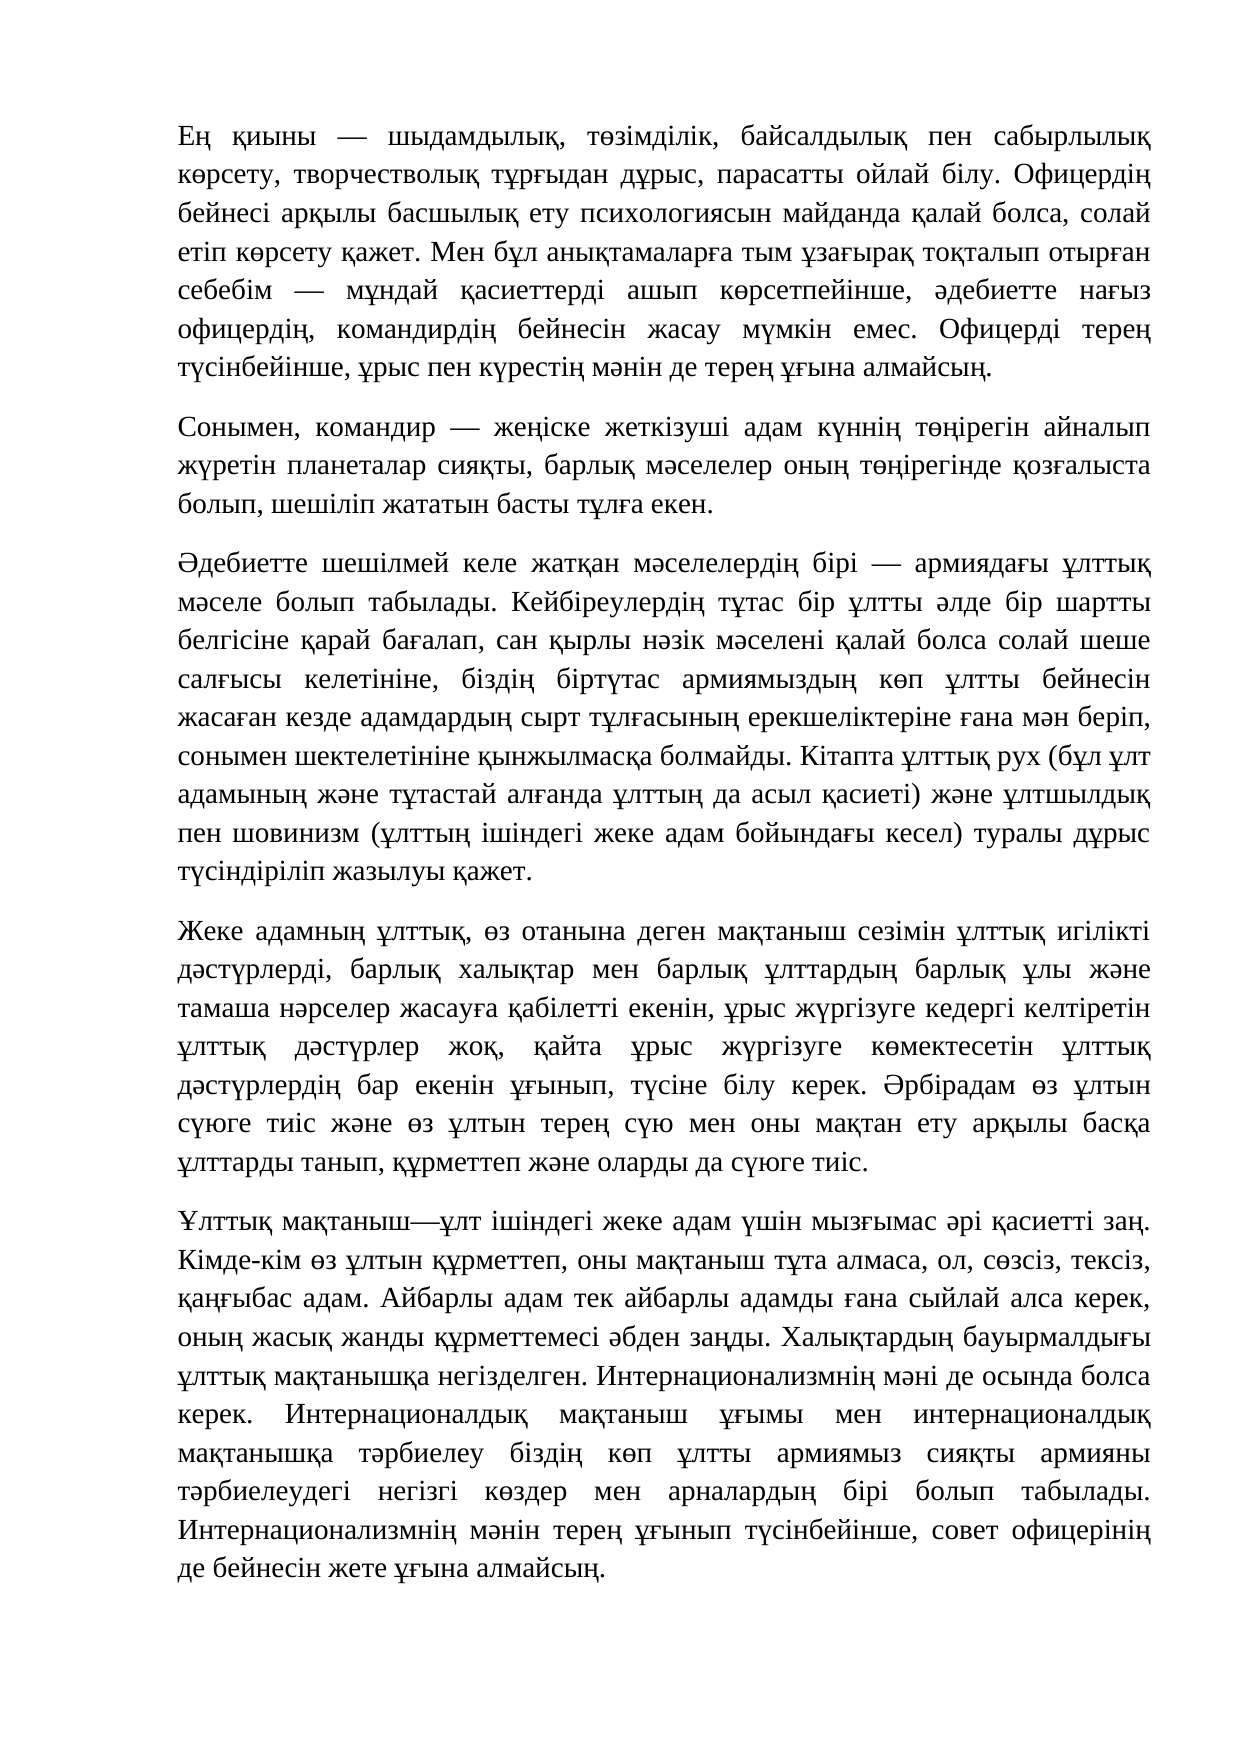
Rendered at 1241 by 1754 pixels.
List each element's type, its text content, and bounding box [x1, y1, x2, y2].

text Ұлттық мақтаныш—ұлт ішіндегі жеке адам үшін мызғымас әрі қасиетті заң. Кімде-кім өз ұлтын құрметтеп, оны мақтаныш тұта алмаса, ол, сөзсіз, тексіз, қаңғыбас адам. Айбарлы адам тек айбарлы адамды ғана сыйлай алса керек, оның жасық жанды құрметтемесі әбден заңды. Халықтардың бауырмалдығы ұлттық мақтанышқа негізделген. Интернационализмнің мәні де осында болса керек. Интернационалдық мақтаныш ұғымы мен интернационалдық мақтанышқа тәрбиелеу біздің көп ұлтты армиямыз сияқты армияны тәрбиелеудегі негізгі көздер мен арналардың бірі болып табылады. Интернационализмнің мәнін терең ұғынып түсінбейінше, совет офицерінің де бейнесін жете ұғына алмайсың. [177, 1203, 1152, 1584]
text Әдебиетте шешілмей келе жатқан мәселелердің бірі — армиядағы ұлттық мәселе болып табылады. Кейбіреулердің тұтас бір ұлтты әлде бір шартты белгісіне қарай бағалап, сан қырлы нәзік мәселені қалай болса солай шеше салғысы келетініне, біздің біртүтас армиямыздың көп ұлтты бейнесін жасаған кезде адамдардың сырт тұлғасының ерекшеліктеріне ғана мән беріп, сонымен шектелетініне қынжылмасқа болмайды. Кітапта ұлттық рух (бұл ұлт адамының және тұтастай алғанда ұлттың да асыл қасиеті) және ұлтшылдық пен шовинизм (ұлттың ішіндегі жеке адам бойындағы кесел) туралы дұрыс түсіндіріліп жазылуы қажет. [177, 545, 1152, 887]
text Сонымен, командир — жеңіске жеткізуші адам күннің төңірегін айналып жүретін планеталар сияқты, барлық мәселелер оның төңірегінде қозғалыста болып, шешіліп жататын басты тұлға екен. [177, 409, 1152, 519]
text Жеке адамның ұлттық, өз отанына деген мақтаныш сезімін ұлттық игілікті дәстүрлерді, барлық халықтар мен барлық ұлттардың барлық ұлы және тамаша нәрселер жасауға қабілетті екенін, ұрыс жүргізуге кедергі келтіретін ұлттық дәстүрлер жоқ, қайта ұрыс жүргізуге көмектесетін ұлттық дәстүрлердің бар екенін ұғынып, түсіне білу керек. Әрбірадам өз ұлтын сүюге тиіс және өз ұлтын терең сүю мен оны мақтан ету арқылы басқа ұлттарды танып, құрметтеп және оларды да сүюге тиіс. [177, 913, 1152, 1178]
text Ең қиыны — шыдамдылық, төзімділік, байсалдылық пен сабырлылық көрсету, творчестволық тұрғыдан дұрыс, парасатты ойлай білу. Офицердің бейнесі арқылы басшылық ету психологиясын майданда қалай болса, солай етіп көрсету қажет. Мен бұл анықтамаларға тым ұзағырақ тоқталып отырған себебім — мұндай қасиеттерді ашып көрсетпейінше, әдебиетте нағыз офицердің, командирдің бейнесін жасау мүмкін емес. Офицерді терең түсінбейінше, ұрыс пен күрестің мәнін де терең ұғына алмайсың. [177, 118, 1152, 383]
